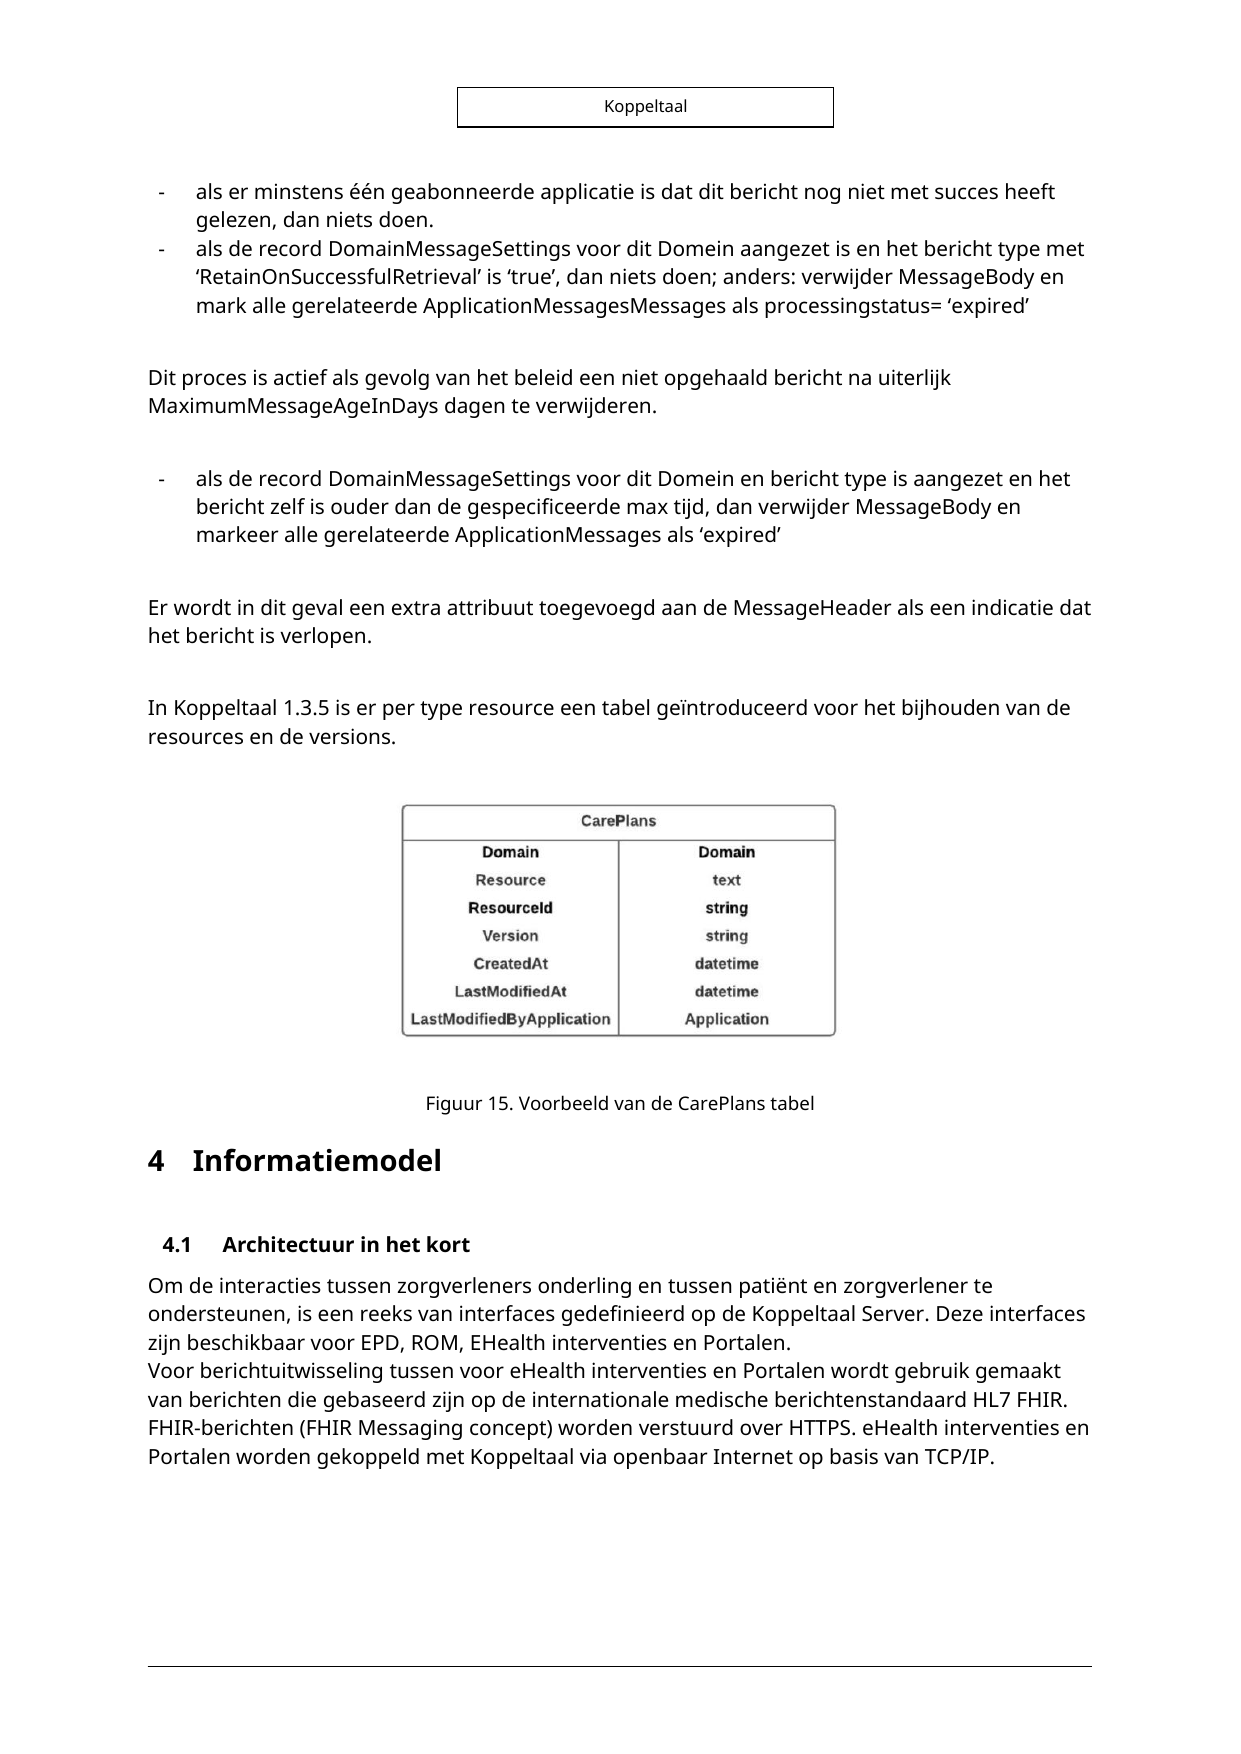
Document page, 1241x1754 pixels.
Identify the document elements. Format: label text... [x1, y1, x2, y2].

list als er minstens één geabonneerde applicatie is dat dit bericht nog niet met succes heeft gelezen, dan niets doen. [158, 177, 1092, 234]
text Er wordt in dit geval een extra attribuut toegevoegd aan de MessageHeader als een indicatie dat het bericht is verlopen. [148, 593, 1092, 650]
list als de record DomainMessageSettings voor dit Domein en bericht type is aangezet en het bericht zelf is ouder dan de gespecificeerde max tijd, dan verwijder MessageBody en markeer alle gerelateerde ApplicationMessages als ‘expired’ [158, 464, 1092, 549]
picture [389, 794, 851, 1047]
text Dit proces is actief als gevolg van het beleid een niet opgehaald bericht na uiterlijk MaximumMessageAgeInDays dagen te verwijderen. [148, 363, 1092, 420]
text Voor berichtuitwisseling tussen voor eHealth interventies en Portalen wordt gebruik gemaakt van berichten die gebaseerd zijn op de internationale medische berichtenstandaard HL7 FHIR. FHIR-berichten (FHIR Messaging concept) worden verstuurd over HTTPS. eHealth interventies en Portalen worden gekoppeld met Koppeltaal via openbaar Internet op basis van TCP/IP. [148, 1356, 1092, 1470]
subtitle Informatiemodel [148, 1141, 1092, 1180]
text In Koppeltaal 1.3.5 is er per type resource een tabel geïntroduceerd voor het bijhouden van de resources en de versions. [148, 693, 1092, 750]
subtitle Architectuur in het kort [162, 1230, 1092, 1259]
text Figuur 15. Voorbeeld van de CarePlans tabel [148, 1090, 1092, 1116]
list als de record DomainMessageSettings voor dit Domein aangezet is en het bericht type met ‘RetainOnSuccessfulRetrieval’ is ‘true’, dan niets doen; anders: verwijder MessageBody en mark alle gerelateerde ApplicationMessagesMessages als processingstatus= ‘expired’ [158, 234, 1092, 319]
text Om de interacties tussen zorgverleners onderling en tussen patiënt en zorgverlener te ondersteunen, is een reeks van interfaces gedefinieerd op de Koppeltaal Server. Deze interfaces zijn beschikbaar voor EPD, ROM, EHealth interventies en Portalen. [148, 1271, 1092, 1356]
